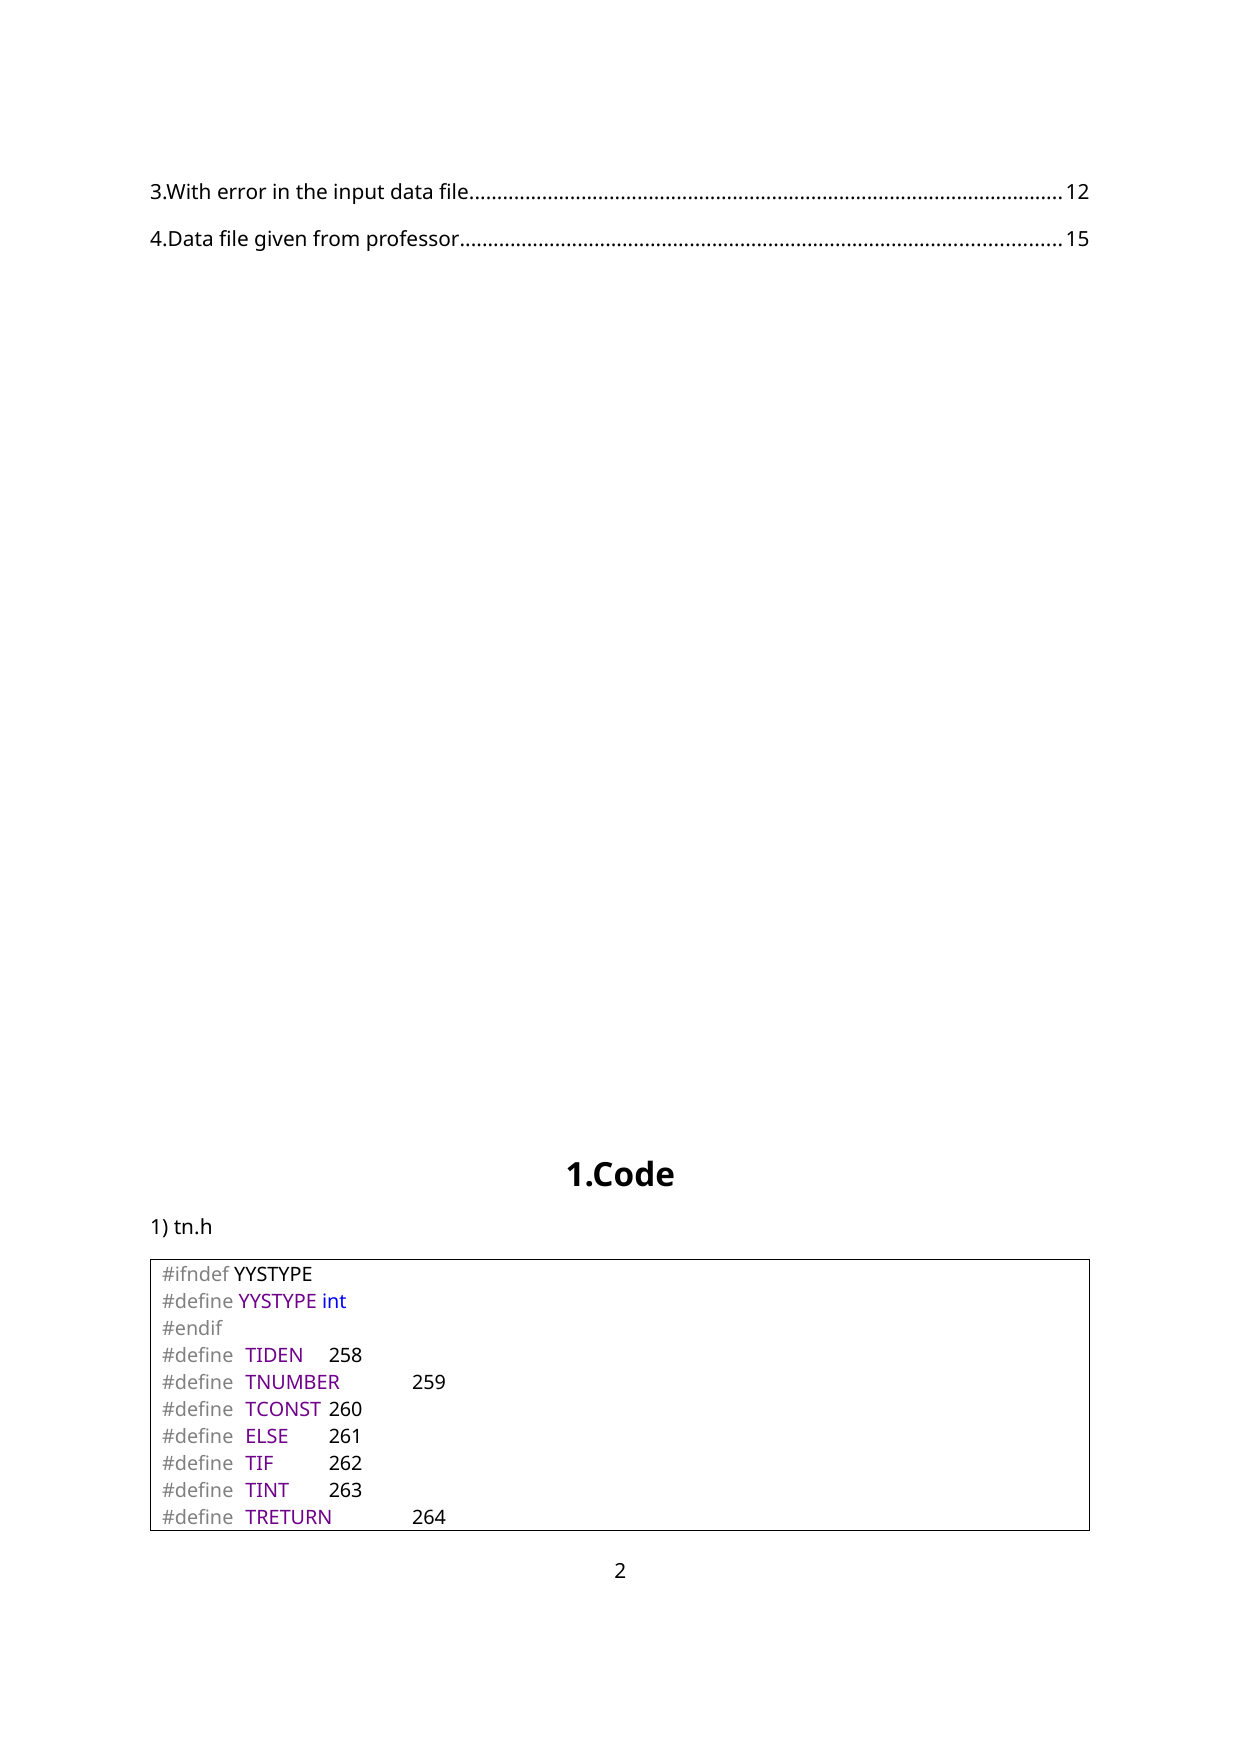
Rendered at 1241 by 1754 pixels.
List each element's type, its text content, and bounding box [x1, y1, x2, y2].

text 1) tn.h [150, 1212, 1090, 1240]
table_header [151, 1260, 1089, 1530]
title 1.Code [150, 1150, 1090, 1196]
